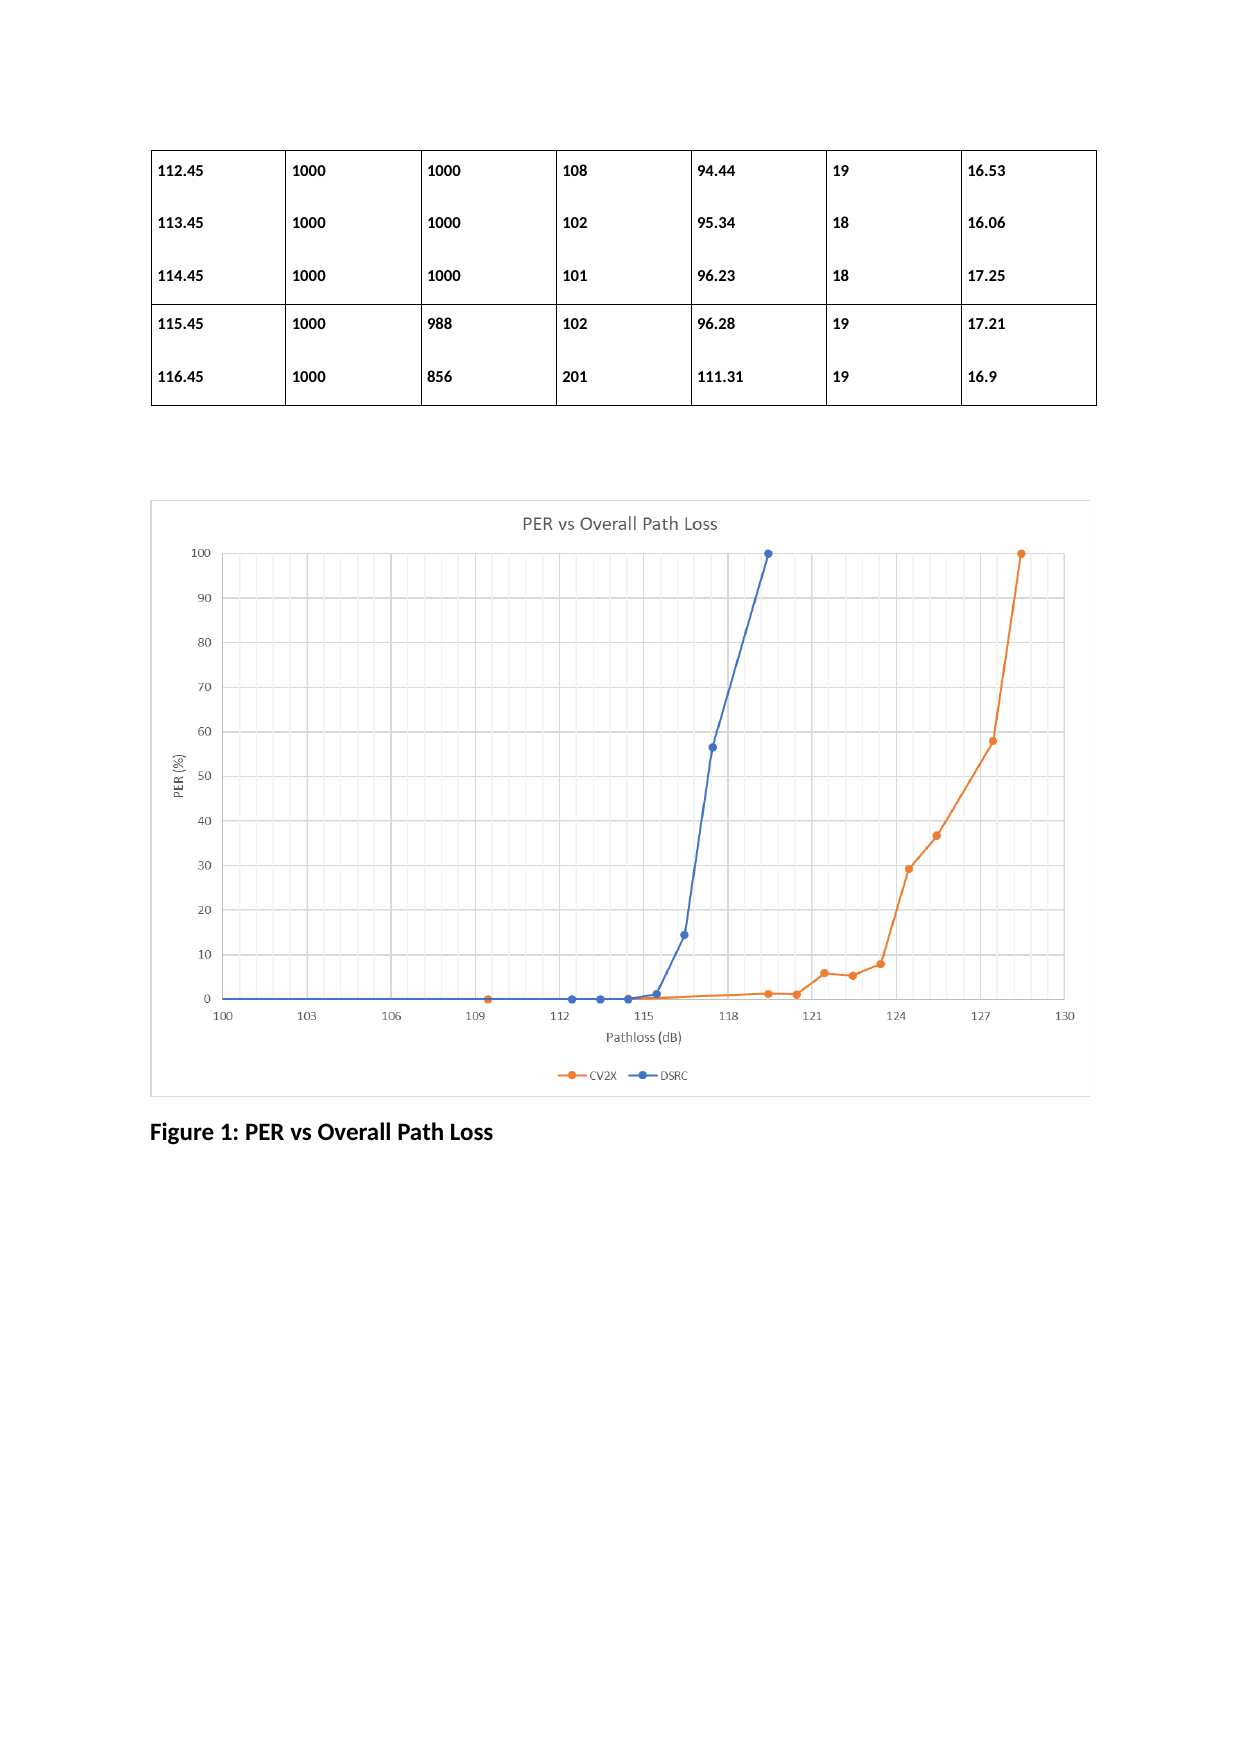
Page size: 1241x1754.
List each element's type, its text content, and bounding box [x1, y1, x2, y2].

table_cell 1000 [422, 204, 556, 251]
table_cell 112.45 [152, 151, 285, 199]
table_cell 1000 [286, 357, 421, 405]
table_cell 1000 [286, 256, 421, 304]
table_cell 113.45 [152, 204, 285, 251]
table_cell 96.28 [692, 305, 826, 353]
table_cell 1000 [286, 204, 421, 251]
table_cell 19 [827, 357, 961, 405]
table_cell 1000 [422, 151, 556, 199]
table_cell 116.45 [152, 357, 285, 405]
picture [150, 500, 1091, 1097]
table_cell 988 [422, 305, 556, 353]
table_cell 17.25 [962, 256, 1096, 304]
table_cell 102 [557, 305, 691, 353]
table_cell 201 [557, 357, 691, 405]
table_cell 114.45 [152, 256, 285, 304]
table_cell 16.06 [962, 204, 1096, 251]
table_cell 115.45 [152, 305, 285, 353]
table_cell 1000 [286, 151, 421, 199]
table_cell 111.31 [692, 357, 826, 405]
table_cell 856 [422, 357, 556, 405]
table_cell 19 [827, 305, 961, 353]
table_cell 94.44 [692, 151, 826, 199]
table_cell 1000 [286, 305, 421, 353]
table_cell 19 [827, 151, 961, 199]
table_cell 96.23 [692, 256, 826, 304]
table_cell 16.53 [962, 151, 1096, 199]
table_cell 102 [557, 204, 691, 251]
table_cell 101 [557, 256, 691, 304]
table_cell 95.34 [692, 204, 826, 251]
table_cell 1000 [422, 256, 556, 304]
table_cell 18 [827, 204, 961, 251]
text Figure 1: PER vs Overall Path Loss [150, 1116, 1090, 1146]
table_cell 18 [827, 256, 961, 304]
table_cell 17.21 [962, 305, 1096, 353]
table_cell 108 [557, 151, 691, 199]
table_cell 16.9 [962, 357, 1096, 405]
